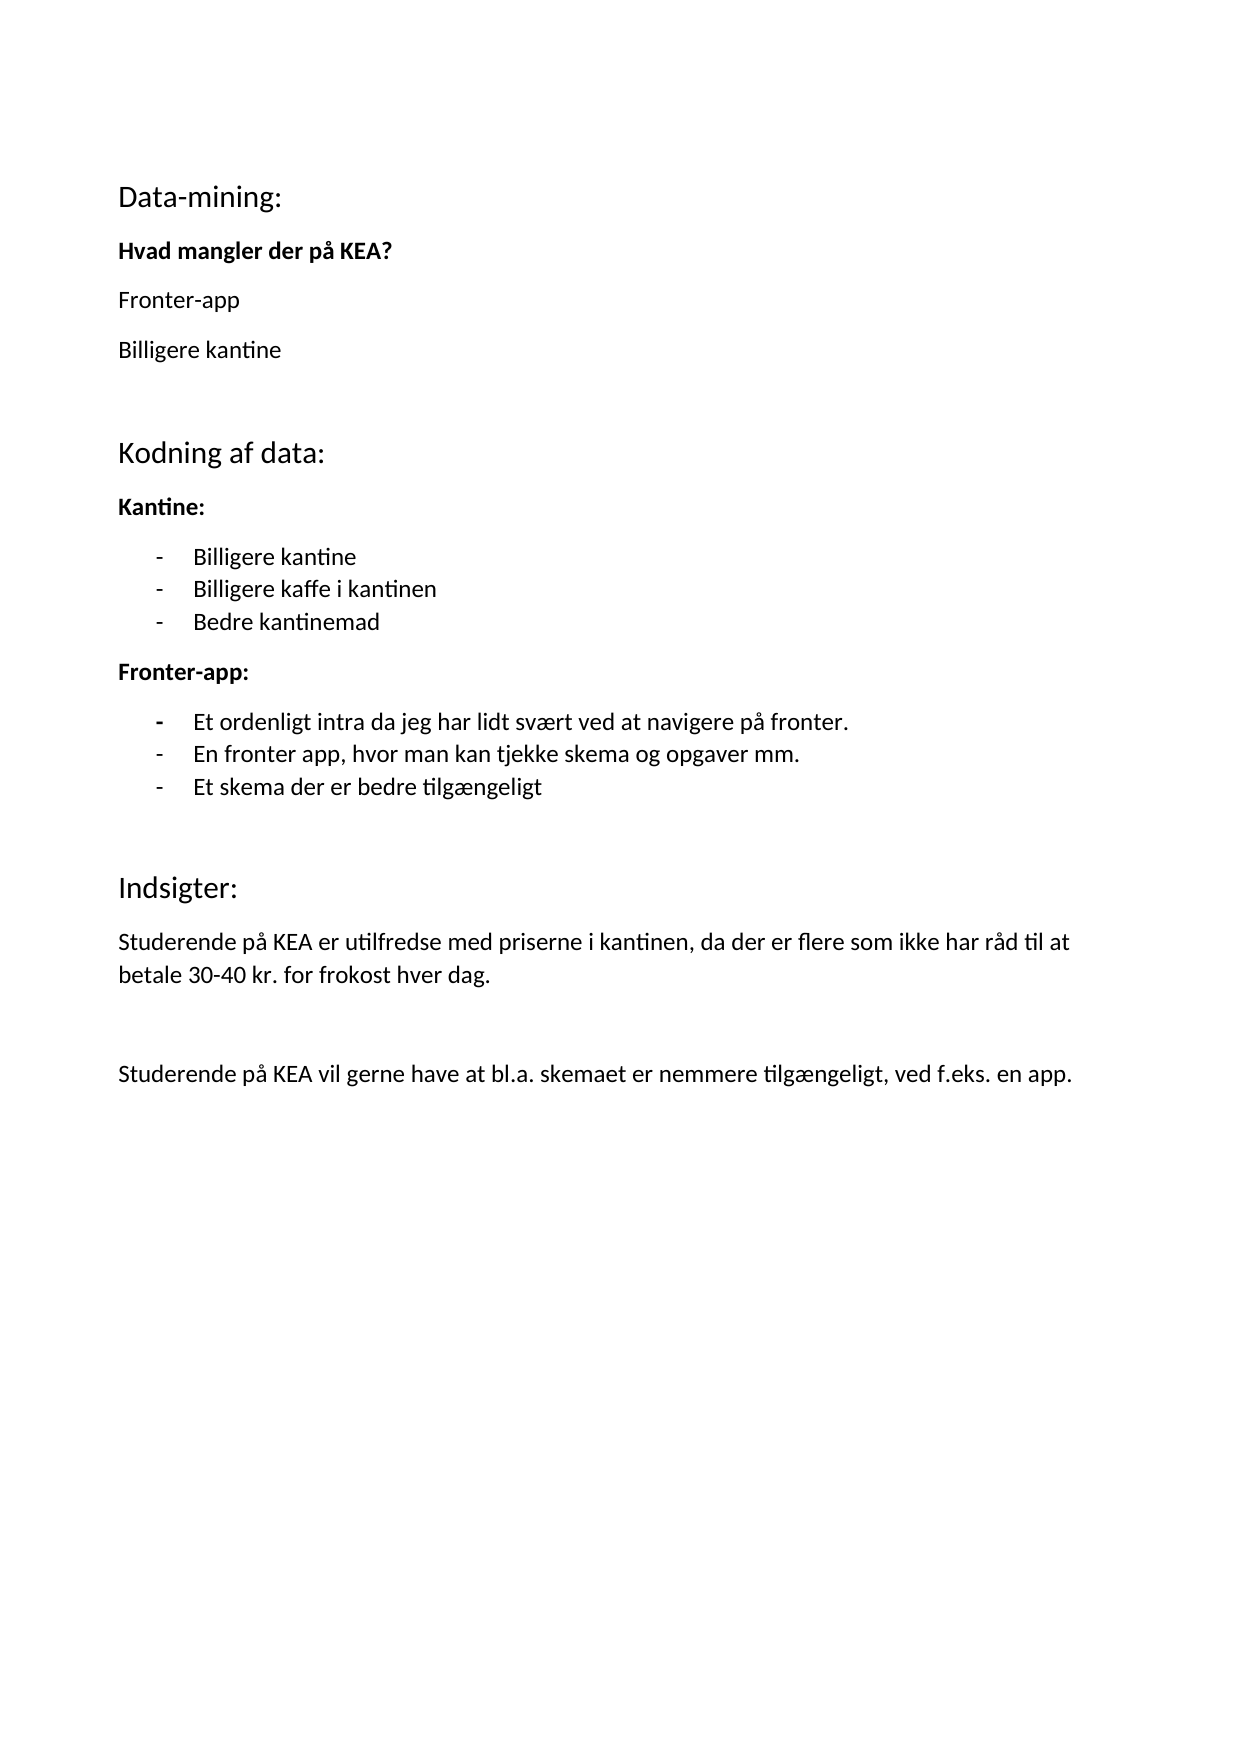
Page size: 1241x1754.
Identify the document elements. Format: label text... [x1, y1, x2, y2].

text Studerende på KEA vil gerne have at bl.a. skemaet er nemmere tilgængeligt, ved f.eks. en app. [118, 1058, 1122, 1088]
text Billigere kantine [118, 334, 1122, 365]
list Et skema der er bedre tilgængeligt [156, 772, 1122, 802]
text Kantine: [118, 491, 1122, 522]
list Billigere kantine [156, 541, 1122, 571]
list Billigere kaffe i kantinen [156, 574, 1122, 604]
text Kodning af data: [118, 433, 1122, 471]
text Fronter-app: [118, 656, 1122, 687]
list Bedre kantinemad [156, 607, 1122, 637]
text Hvad mangler der på KEA? [118, 235, 1122, 266]
list En fronter app, hvor man kan tjekke skema og opgaver mm. [156, 739, 1122, 769]
text Fronter-app [118, 284, 1122, 315]
text Data-mining: [118, 177, 1122, 215]
text Studerende på KEA er utilfredse med priserne i kantinen, da der er flere som ikke har råd til at betale 30-40 kr. for frokost hver dag. [118, 926, 1122, 989]
text Indsigter: [118, 868, 1122, 906]
list Et ordenligt intra da jeg har lidt svært ved at navigere på fronter. [156, 706, 1122, 736]
